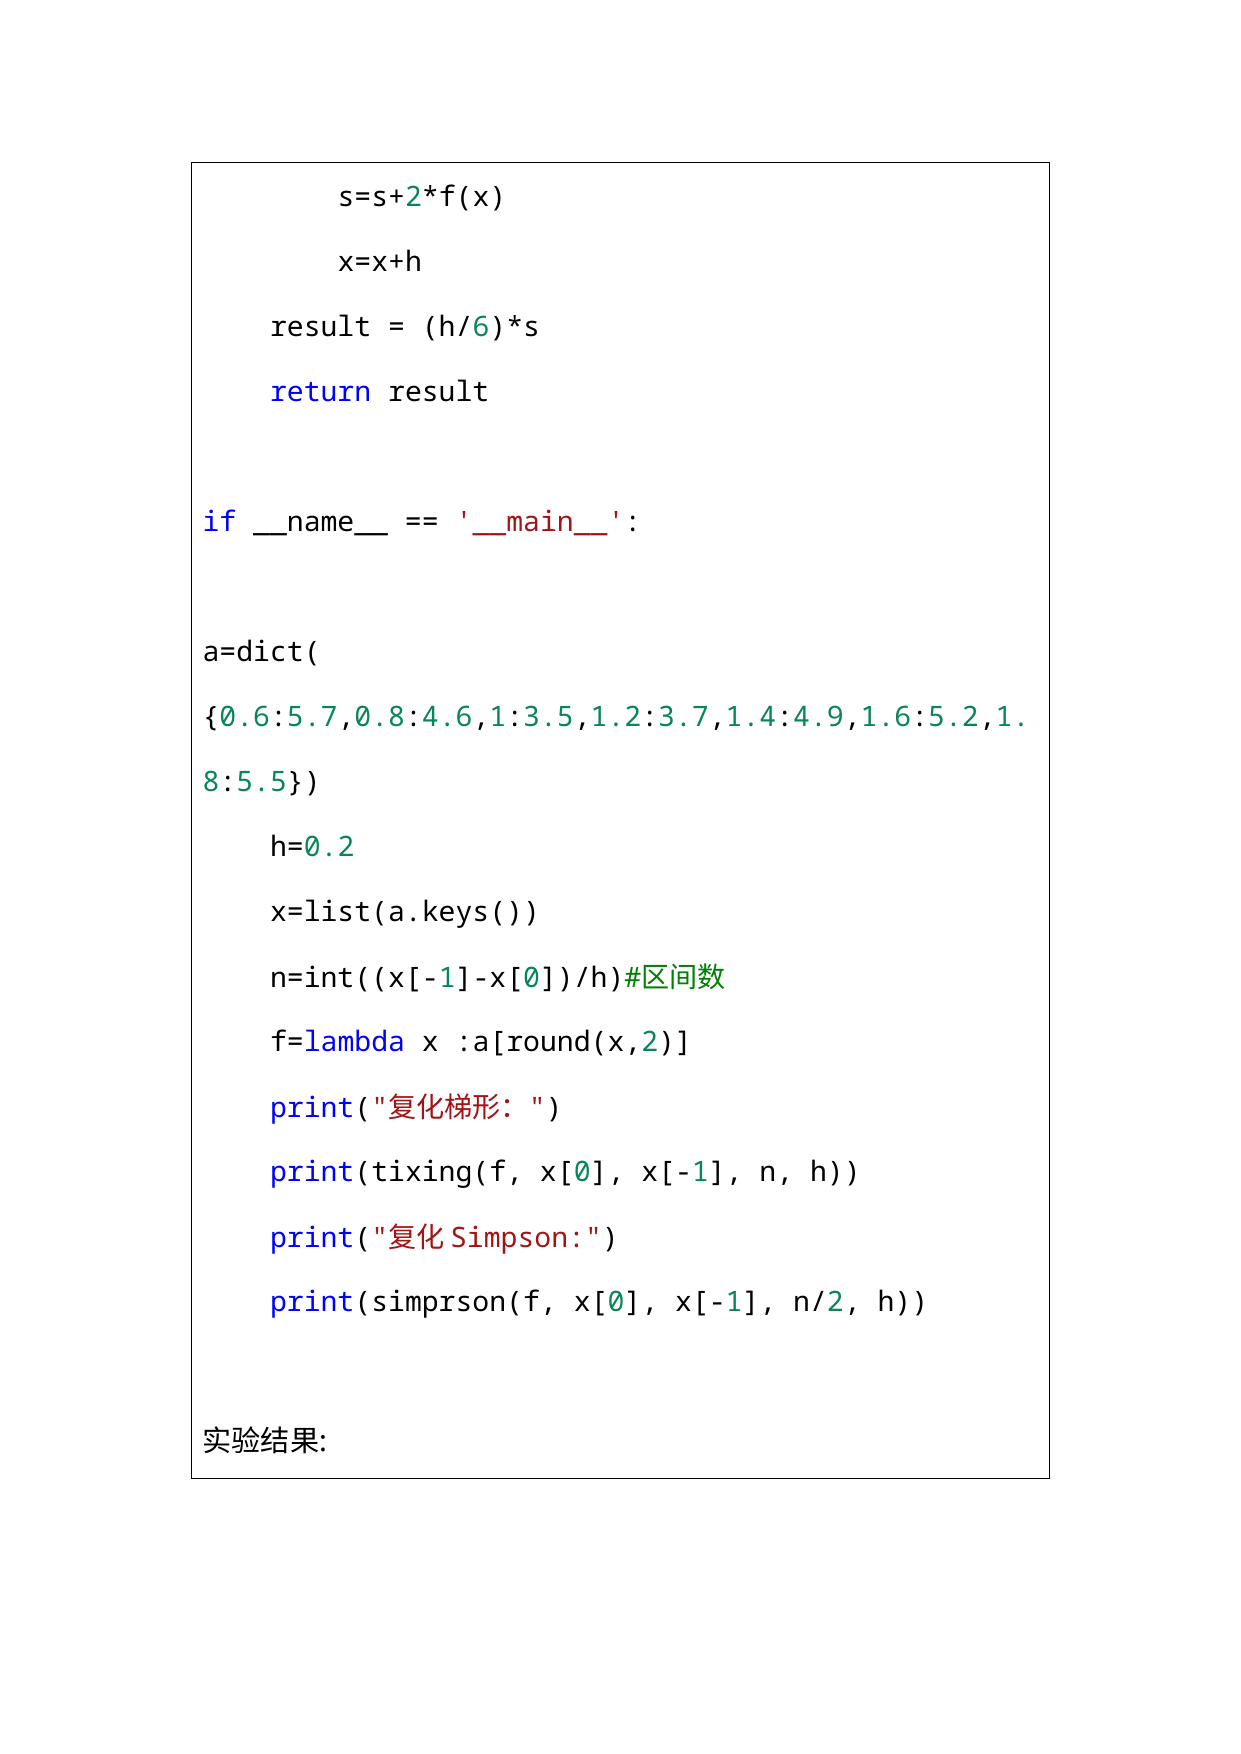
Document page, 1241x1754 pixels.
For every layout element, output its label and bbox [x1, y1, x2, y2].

table_cell [192, 163, 1049, 1478]
